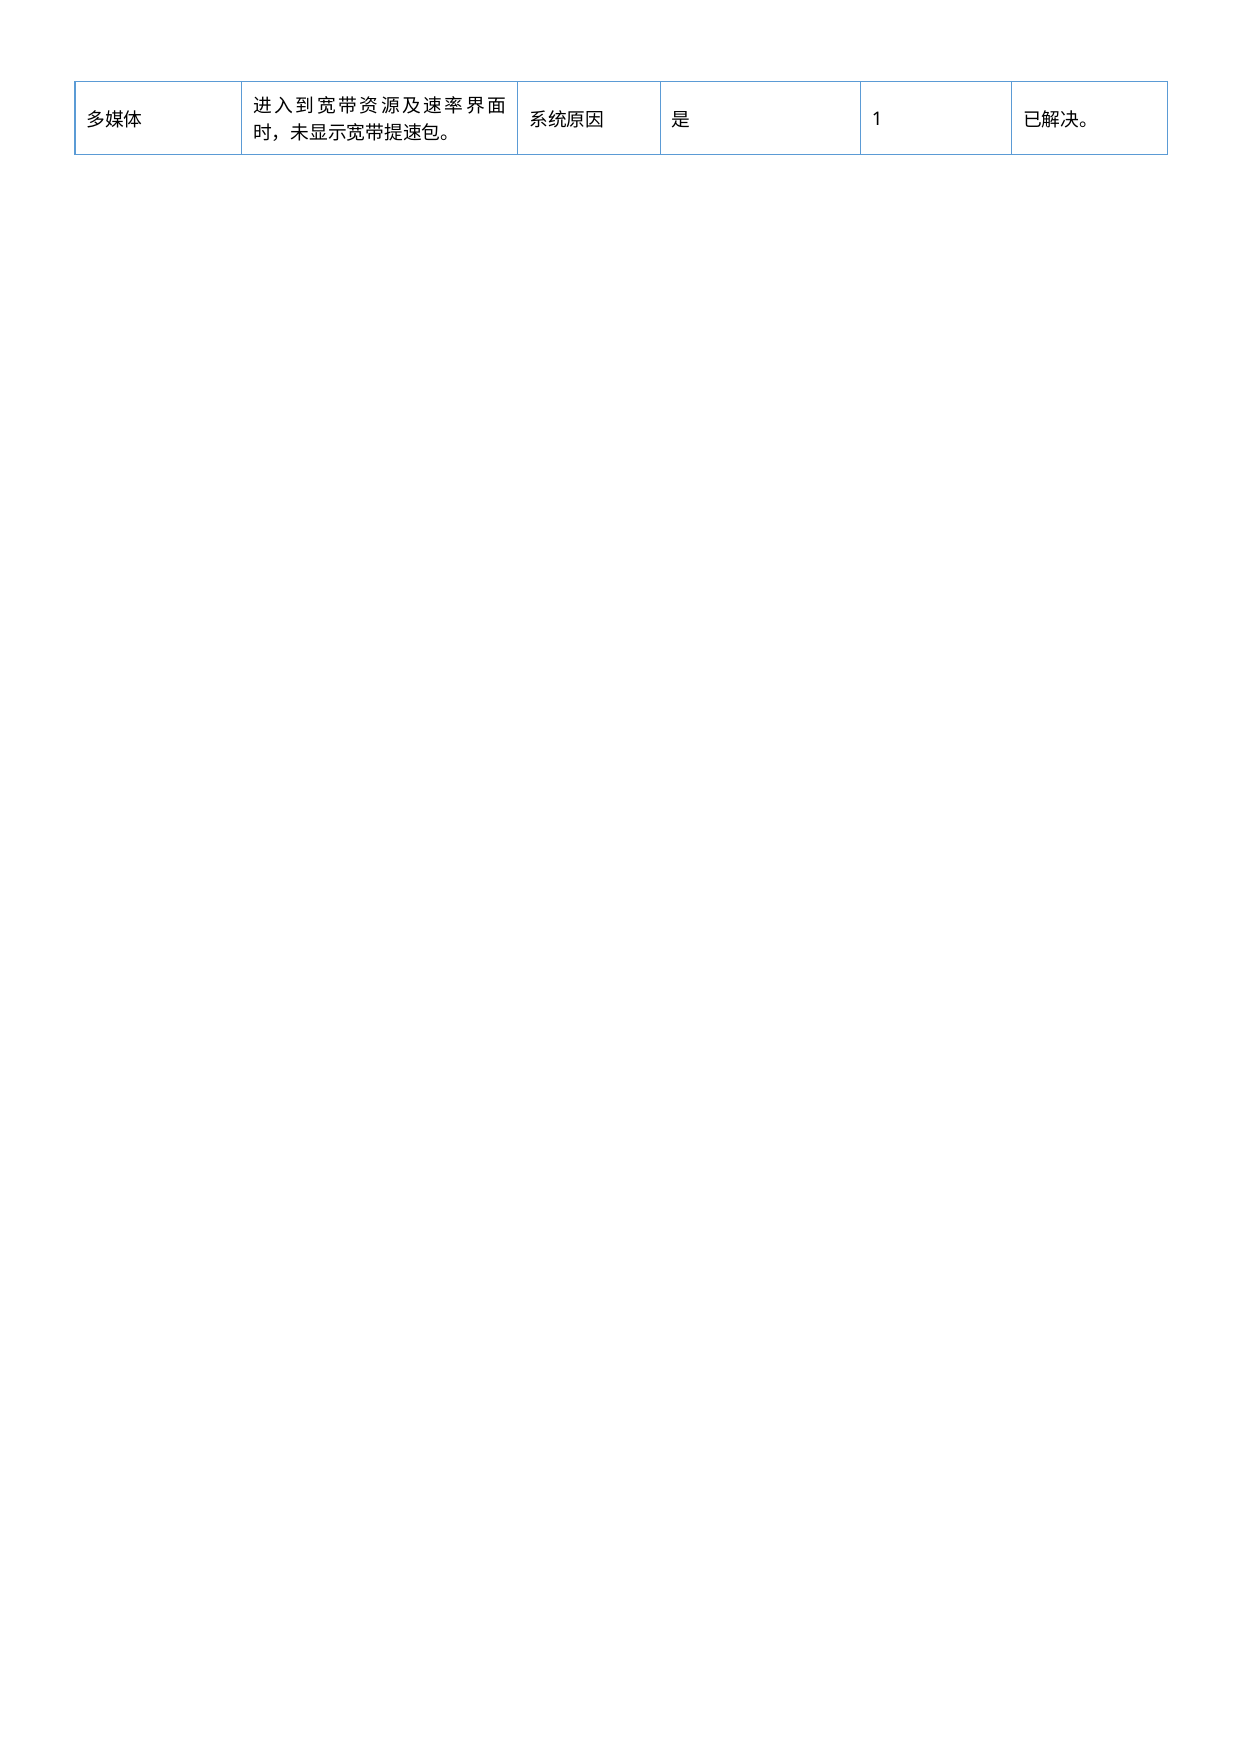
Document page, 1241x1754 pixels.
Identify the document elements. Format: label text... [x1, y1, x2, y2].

table_cell 已解决。 [1012, 82, 1167, 154]
table_cell 系统原因 [518, 82, 660, 154]
table_cell 多媒体 [76, 82, 241, 154]
table_cell 1 [861, 82, 1011, 154]
table_cell 进入到宽带资源及速率界面时，未显示宽带提速包。 [242, 82, 517, 154]
table_cell 是 [661, 82, 860, 154]
